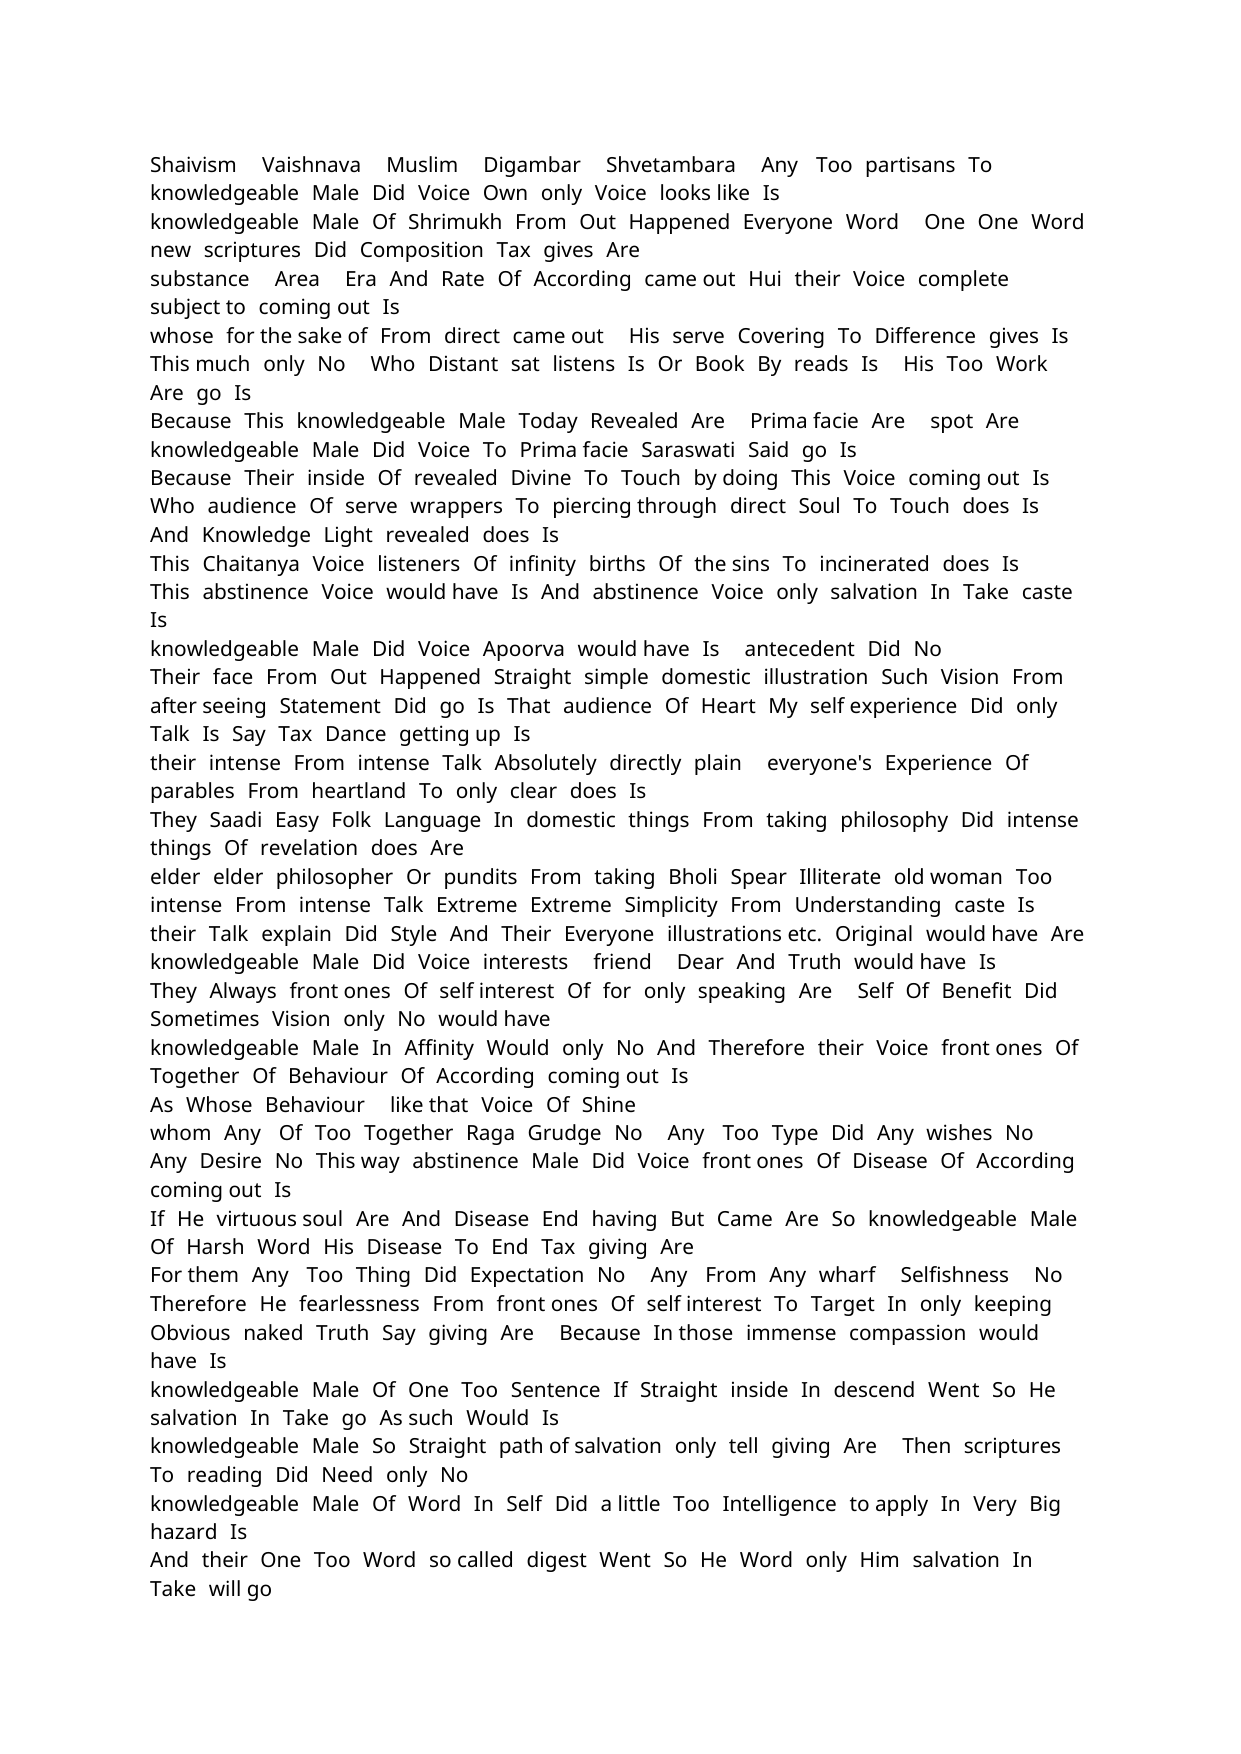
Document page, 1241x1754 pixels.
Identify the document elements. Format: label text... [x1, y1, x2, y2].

text knowledgeable Male Did Voice Apoorva would have Is antecedent Did No [150, 634, 1090, 662]
text This much only No Who Distant sat listens Is Or Book By reads Is His Too Work Are go Is [150, 349, 1090, 406]
text For them Any Too Thing Did Expectation No Any From Any wharf Selfishness No Therefore He fearlessness From front ones Of self interest To Target In only keeping Obvious naked Truth Say giving Are Because In those immense compassion would have Is [150, 1261, 1090, 1375]
text knowledgeable Male Did Voice interests friend Dear And Truth would have Is [150, 947, 1090, 976]
text substance Area Era And Rate Of According came out Hui their Voice complete subject to coming out Is [150, 264, 1090, 321]
text Who audience Of serve wrappers To piercing through direct Soul To Touch does Is And Knowledge Light revealed does Is [150, 492, 1090, 549]
text knowledgeable Male Of One Too Sentence If Straight inside In descend Went So He salvation In Take go As such Would Is [150, 1375, 1090, 1432]
text They Always front ones Of self interest Of for only speaking Are Self Of Benefit Did Sometimes Vision only No would have [150, 976, 1090, 1033]
text their intense From intense Talk Absolutely directly plain everyone's Experience Of parables From heartland To only clear does Is [150, 748, 1090, 805]
text knowledgeable Male Did Voice To Prima facie Saraswati Said go Is [150, 435, 1090, 463]
text Because Their inside Of revealed Divine To Touch by doing This Voice coming out Is [150, 463, 1090, 492]
text This Chaitanya Voice listeners Of infinity births Of the sins To incinerated does Is [150, 549, 1090, 577]
text their Talk explain Did Style And Their Everyone illustrations etc. Original would have Are [150, 919, 1090, 947]
text whose for the sake of From direct came out His serve Covering To Difference gives Is [150, 321, 1090, 349]
text knowledgeable Male Of Word In Self Did a little Too Intelligence to apply In Very Big hazard Is [150, 1489, 1090, 1546]
text As Whose Behaviour like that Voice Of Shine [150, 1090, 1090, 1118]
text If He virtuous soul Are And Disease End having But Came Are So knowledgeable Male Of Harsh Word His Disease To End Tax giving Are [150, 1204, 1090, 1261]
text whom Any Of Too Together Raga Grudge No Any Too Type Did Any wishes No Any Desire No This way abstinence Male Did Voice front ones Of Disease Of According coming out Is [150, 1118, 1090, 1204]
text knowledgeable Male Of Shrimukh From Out Happened Everyone Word One One Word new scriptures Did Composition Tax gives Are [150, 207, 1090, 264]
text They Saadi Easy Folk Language In domestic things From taking philosophy Did intense things Of revelation does Are [150, 805, 1090, 862]
text knowledgeable Male So Straight path of salvation only tell giving Are Then scriptures To reading Did Need only No [150, 1432, 1090, 1489]
text This abstinence Voice would have Is And abstinence Voice only salvation In Take caste Is [150, 577, 1090, 634]
text elder elder philosopher Or pundits From taking Bholi Spear Illiterate old woman Too intense From intense Talk Extreme Extreme Simplicity From Understanding caste Is [150, 862, 1090, 919]
text Their face From Out Happened Straight simple domestic illustration Such Vision From after seeing Statement Did go Is That audience Of Heart My self experience Did only Talk Is Say Tax Dance getting up Is [150, 662, 1090, 748]
text Shaivism Vaishnava Muslim Digambar Shvetambara Any Too partisans To knowledgeable Male Did Voice Own only Voice looks like Is [150, 150, 1090, 207]
text And their One Too Word so called digest Went So He Word only Him salvation In Take will go [150, 1546, 1090, 1603]
text knowledgeable Male In Affinity Would only No And Therefore their Voice front ones Of Together Of Behaviour Of According coming out Is [150, 1033, 1090, 1090]
text Because This knowledgeable Male Today Revealed Are Prima facie Are spot Are [150, 406, 1090, 435]
